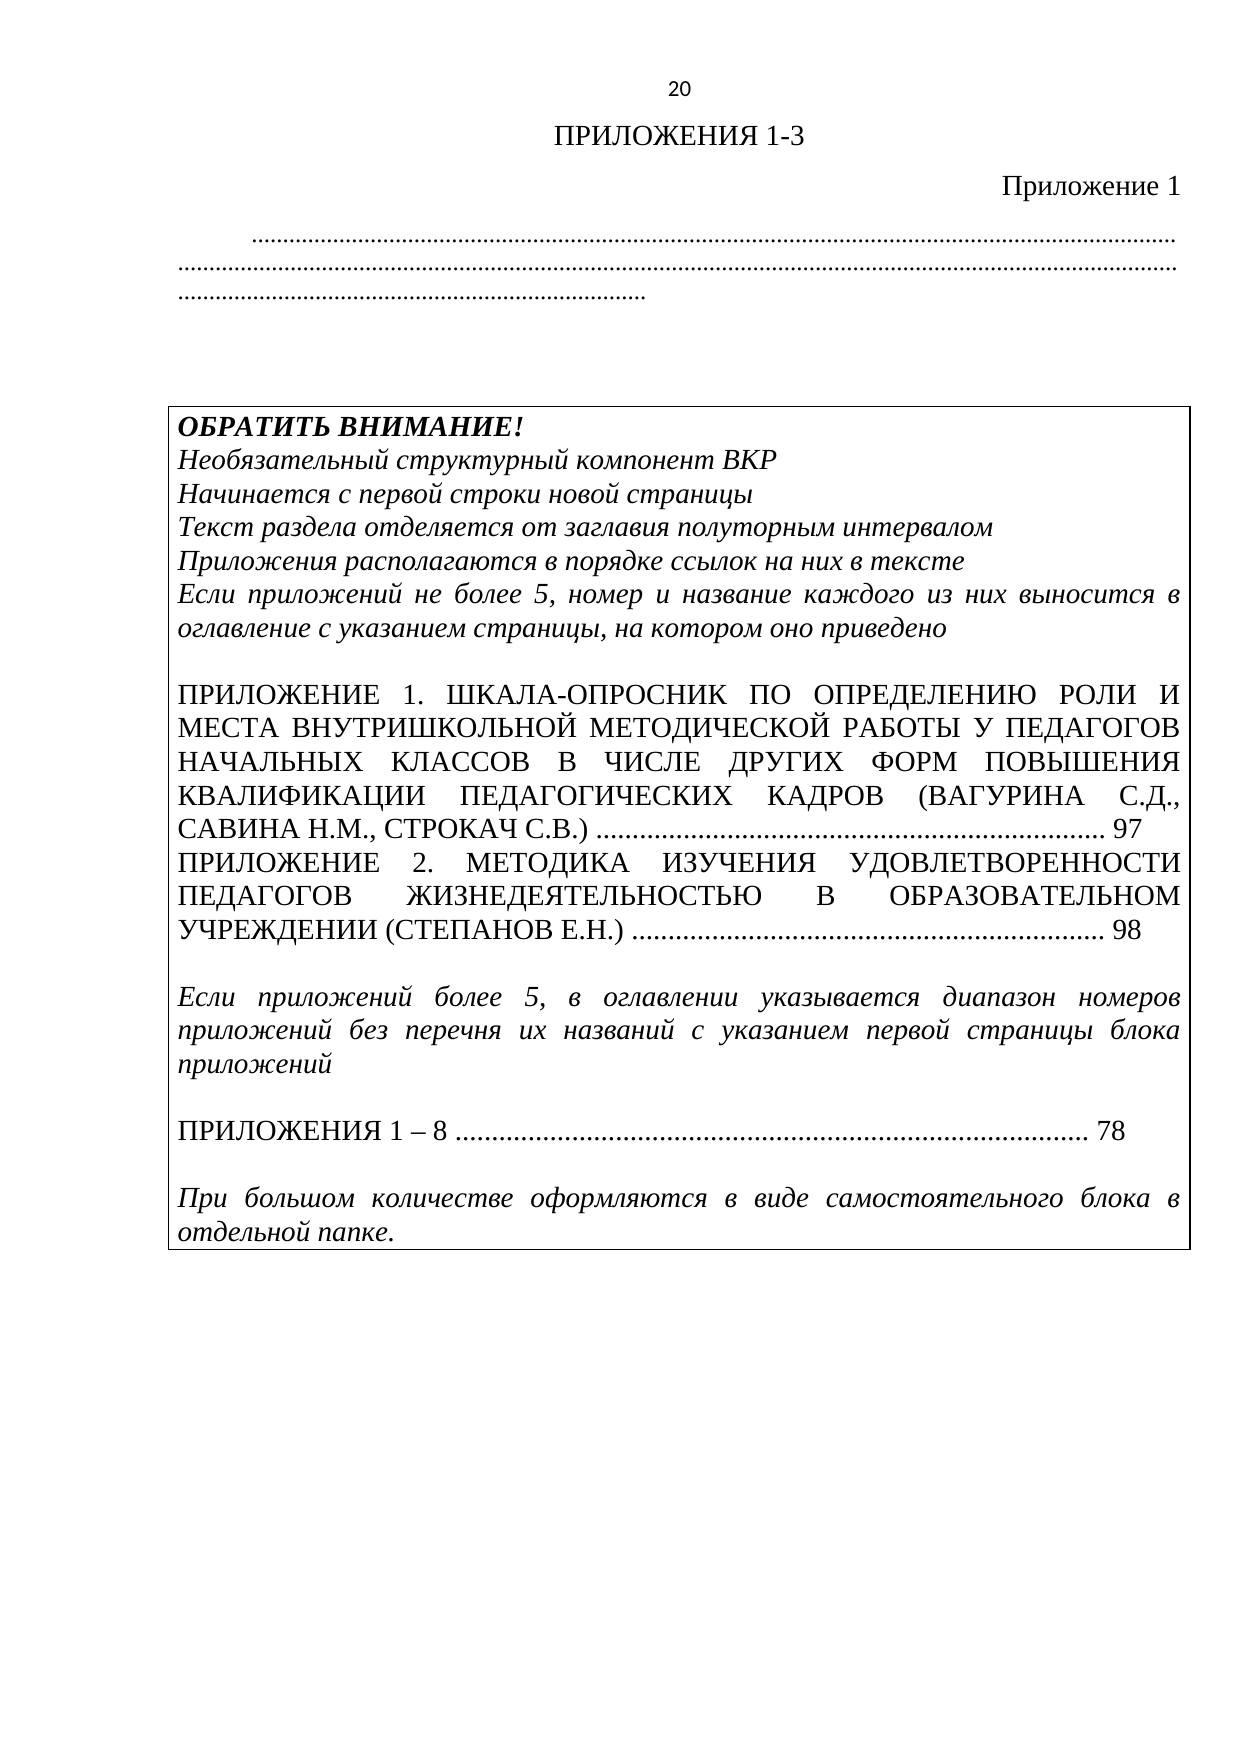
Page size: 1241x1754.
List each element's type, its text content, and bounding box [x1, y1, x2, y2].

text Приложение 1 [177, 168, 1181, 202]
text При большом количестве оформляются в виде самостоятельного блока в отдельной папке. [169, 1177, 1189, 1249]
text Приложения располагаются в порядке ссылок на них в тексте [177, 543, 1181, 576]
text ОБРАТИТЬ ВНИМАНИЕ! [169, 407, 1189, 442]
text Если приложений более 5, в оглавлении указывается диапазон номеров приложений без перечня их названий с указанием первой страницы блока приложений [177, 979, 1181, 1079]
text Приложение 2. Методика изучения удовлетворенности педагогов жизнедеятельностью в образовательном учреждении (Степанов Е.Н.) ................................................................. 98 [177, 845, 1181, 945]
text ПРИЛОЖЕНИЯ 1 ‒ 8 ....................................................................................... 78 [177, 1113, 1181, 1147]
text Необязательный структурный компонент ВКР [177, 442, 1181, 476]
text Если приложений не более 5, номер и название каждого из них выносится в оглавление с указанием страницы, на котором оно приведено [177, 576, 1181, 643]
text Приложение 1. Шкала-опросник по определению роли и места внутришкольной методической работы у педагогов начальных классов в числе других форм повышения квалификации педагогических кадров (Вагурина С.Д., Савина Н.М., Строкач С.В.) ...................................................................... 97 [177, 677, 1181, 845]
text Начинается с первой строки новой страницы [177, 476, 1181, 509]
subtitle ПРИЛОЖЕНИЯ 1-3 [177, 118, 1181, 152]
text ............................................................................................................................................................................................................................................................................................................................................................................................... [177, 219, 1181, 305]
text Текст раздела отделяется от заглавия полуторным интервалом [177, 509, 1181, 543]
